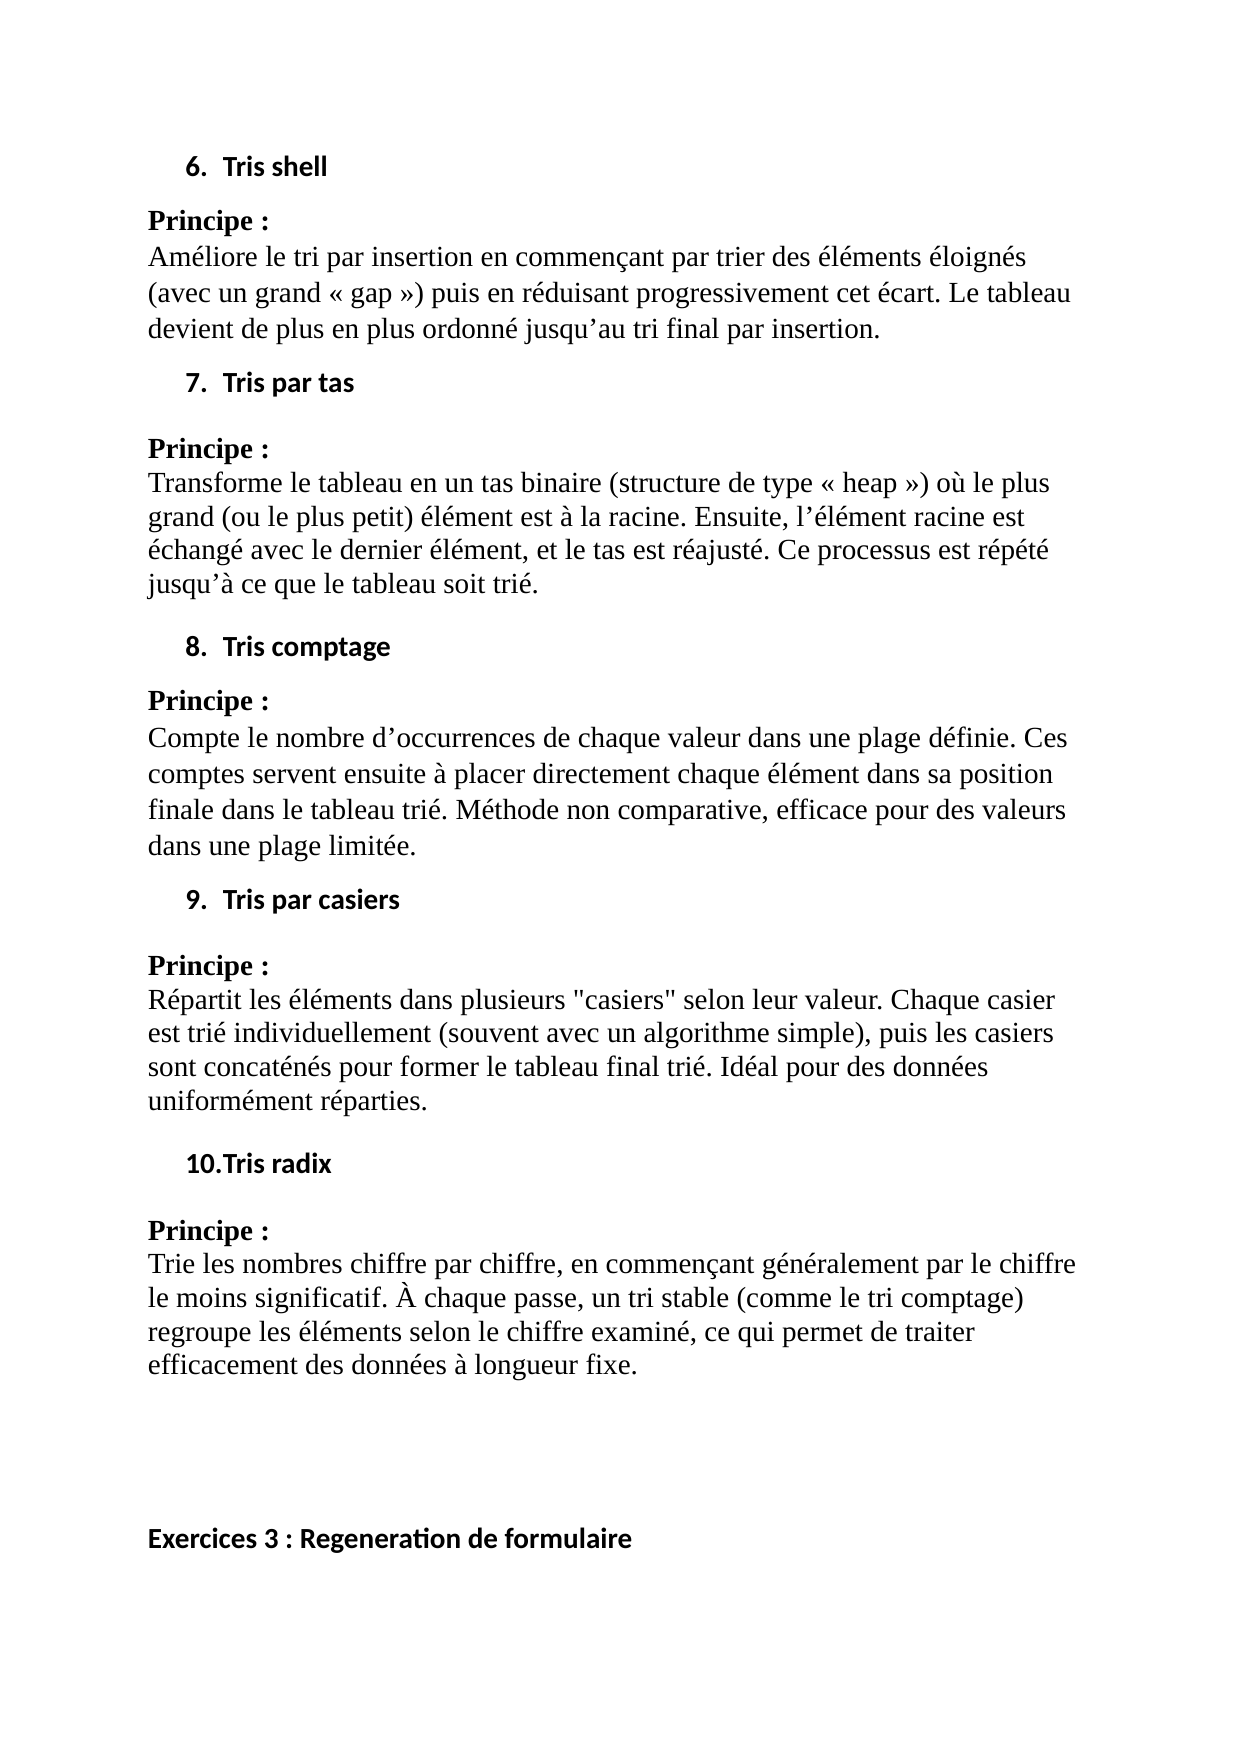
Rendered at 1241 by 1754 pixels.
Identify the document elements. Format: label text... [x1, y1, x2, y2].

text Principe : Compte le nombre d’occurrences de chaque valeur dans une plage définie. Ces comptes servent ensuite à placer directement chaque élément dans sa position finale dans le tableau trié. Méthode non comparative, efficace pour des valeurs dans une plage limitée. [148, 683, 1093, 862]
text Principe : Trie les nombres chiffre par chiffre, en commençant généralement par le chiffre le moins significatif. À chaque passe, un tri stable (comme le tri comptage) regroupe les éléments selon le chiffre examiné, ce qui permet de traiter efficacement des données à longueur fixe. [148, 1213, 1093, 1381]
text Principe : Améliore le tri par insertion en commençant par trier des éléments éloignés (avec un grand « gap ») puis en réduisant progressivement cet écart. Le tableau devient de plus en plus ordonné jusqu’au tri final par insertion. [148, 203, 1093, 345]
text Principe : Transforme le tableau en un tas binaire (structure de type « heap ») où le plus grand (ou le plus petit) élément est à la racine. Ensuite, l’élément racine est échangé avec le dernier élément, et le tas est réajusté. Ce processus est répété jusqu’à ce que le tableau soit trié. [148, 432, 1093, 599]
text Exercices 3 : Regeneration de formulaire [148, 1520, 1093, 1556]
list Tris par casiers [185, 881, 1093, 917]
list Tris comptage [185, 628, 1093, 664]
list Tris par tas [185, 364, 1093, 399]
list Tris radix [185, 1145, 1093, 1181]
list Tris shell [185, 148, 1093, 183]
text Principe : Répartit les éléments dans plusieurs "casiers" selon leur valeur. Chaque casier est trié individuellement (souvent avec un algorithme simple), puis les casiers sont concaténés pour former le tableau final trié. Idéal pour des données uniformément réparties. [148, 948, 1093, 1116]
